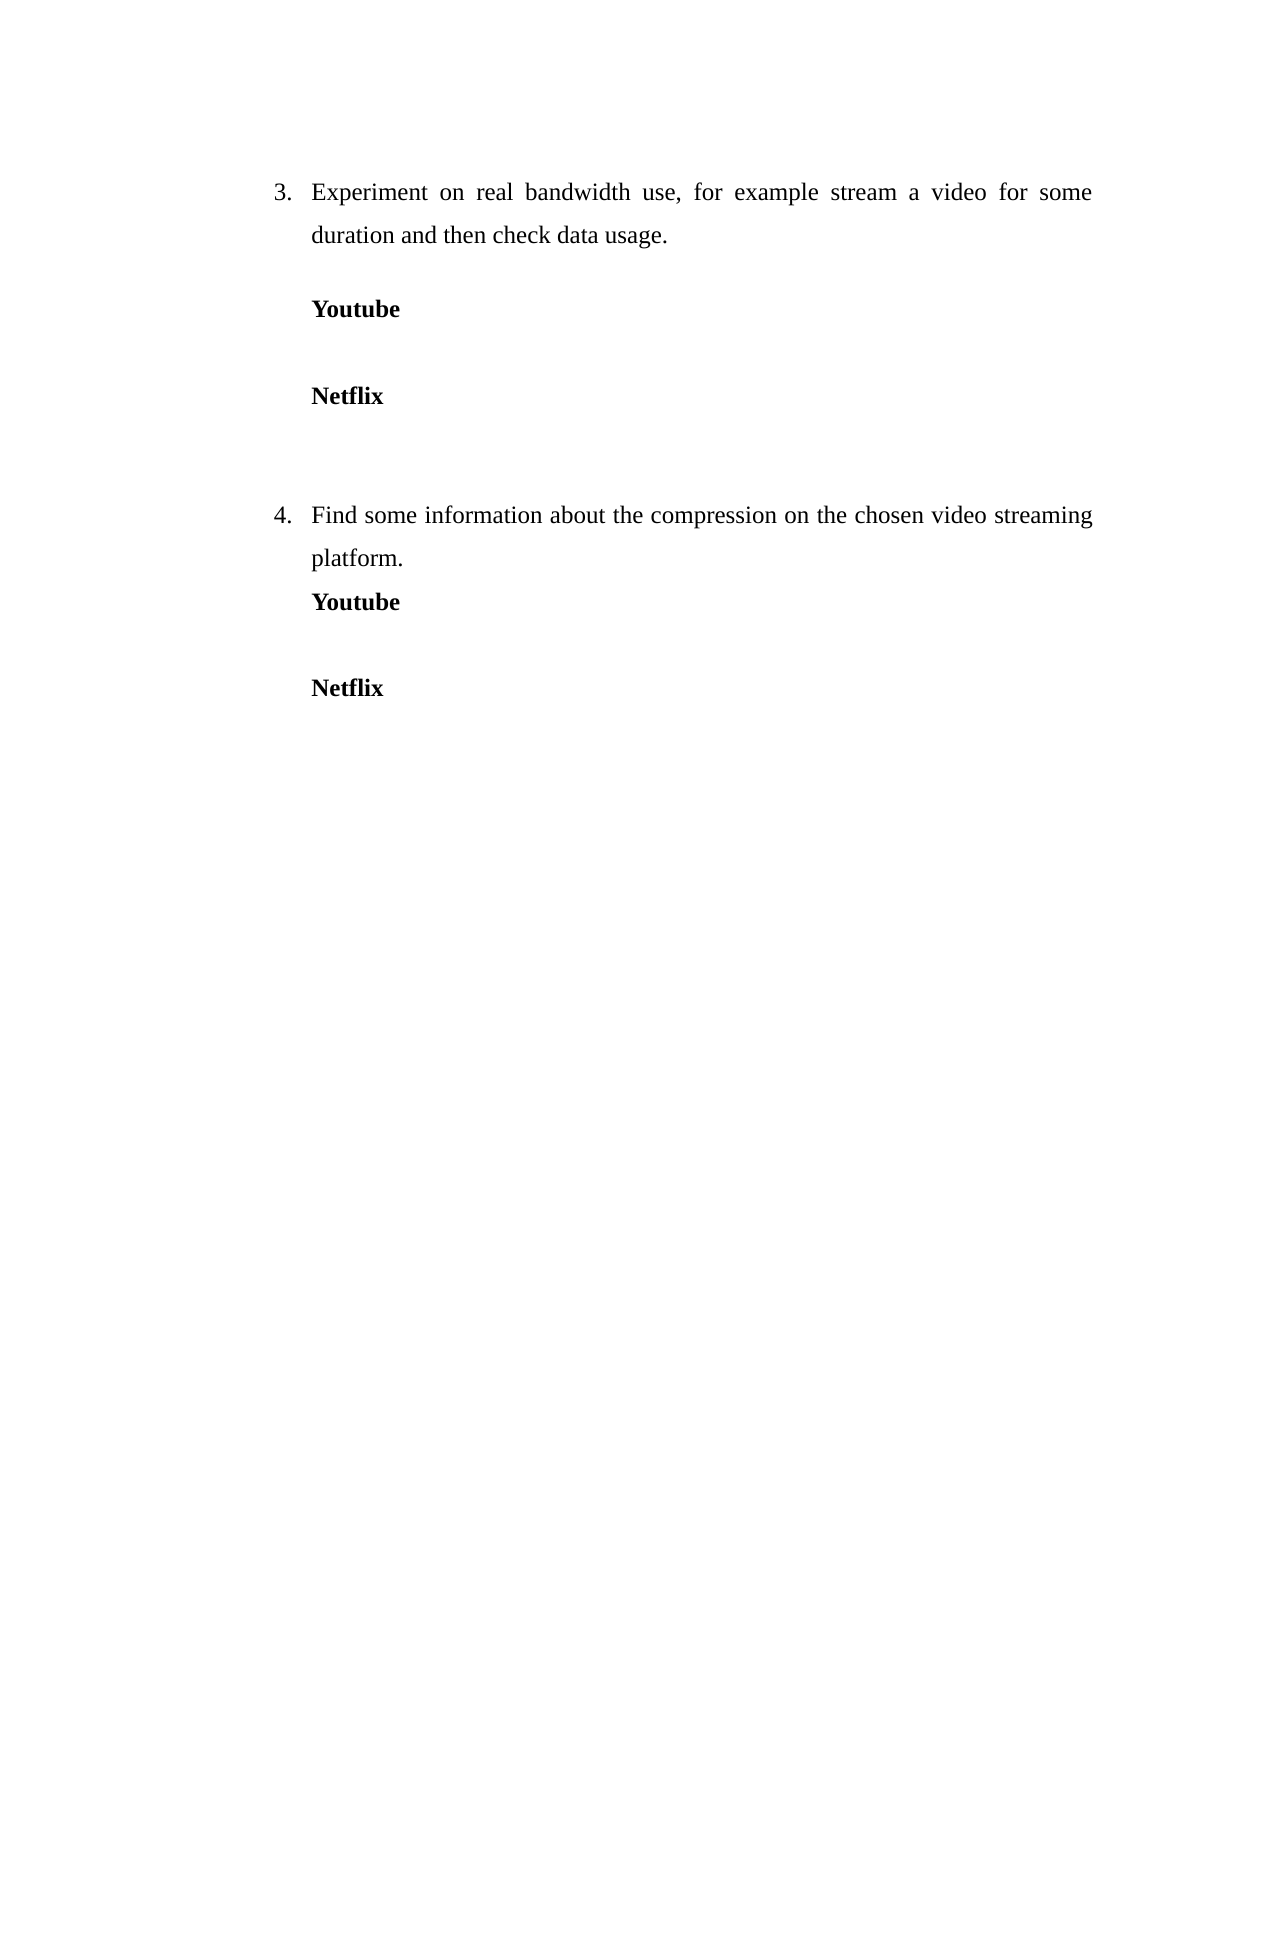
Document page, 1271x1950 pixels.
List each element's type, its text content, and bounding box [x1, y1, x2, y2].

list Netflix [311, 673, 1094, 702]
list Youtube [311, 294, 1094, 323]
list Netflix [311, 381, 1094, 409]
list Experiment on real bandwidth use, for example stream a video for some duration and then check data usage. [274, 177, 1094, 249]
list Find some information about the compression on the chosen video streaming platform. [274, 500, 1094, 572]
list Youtube [311, 587, 1094, 615]
